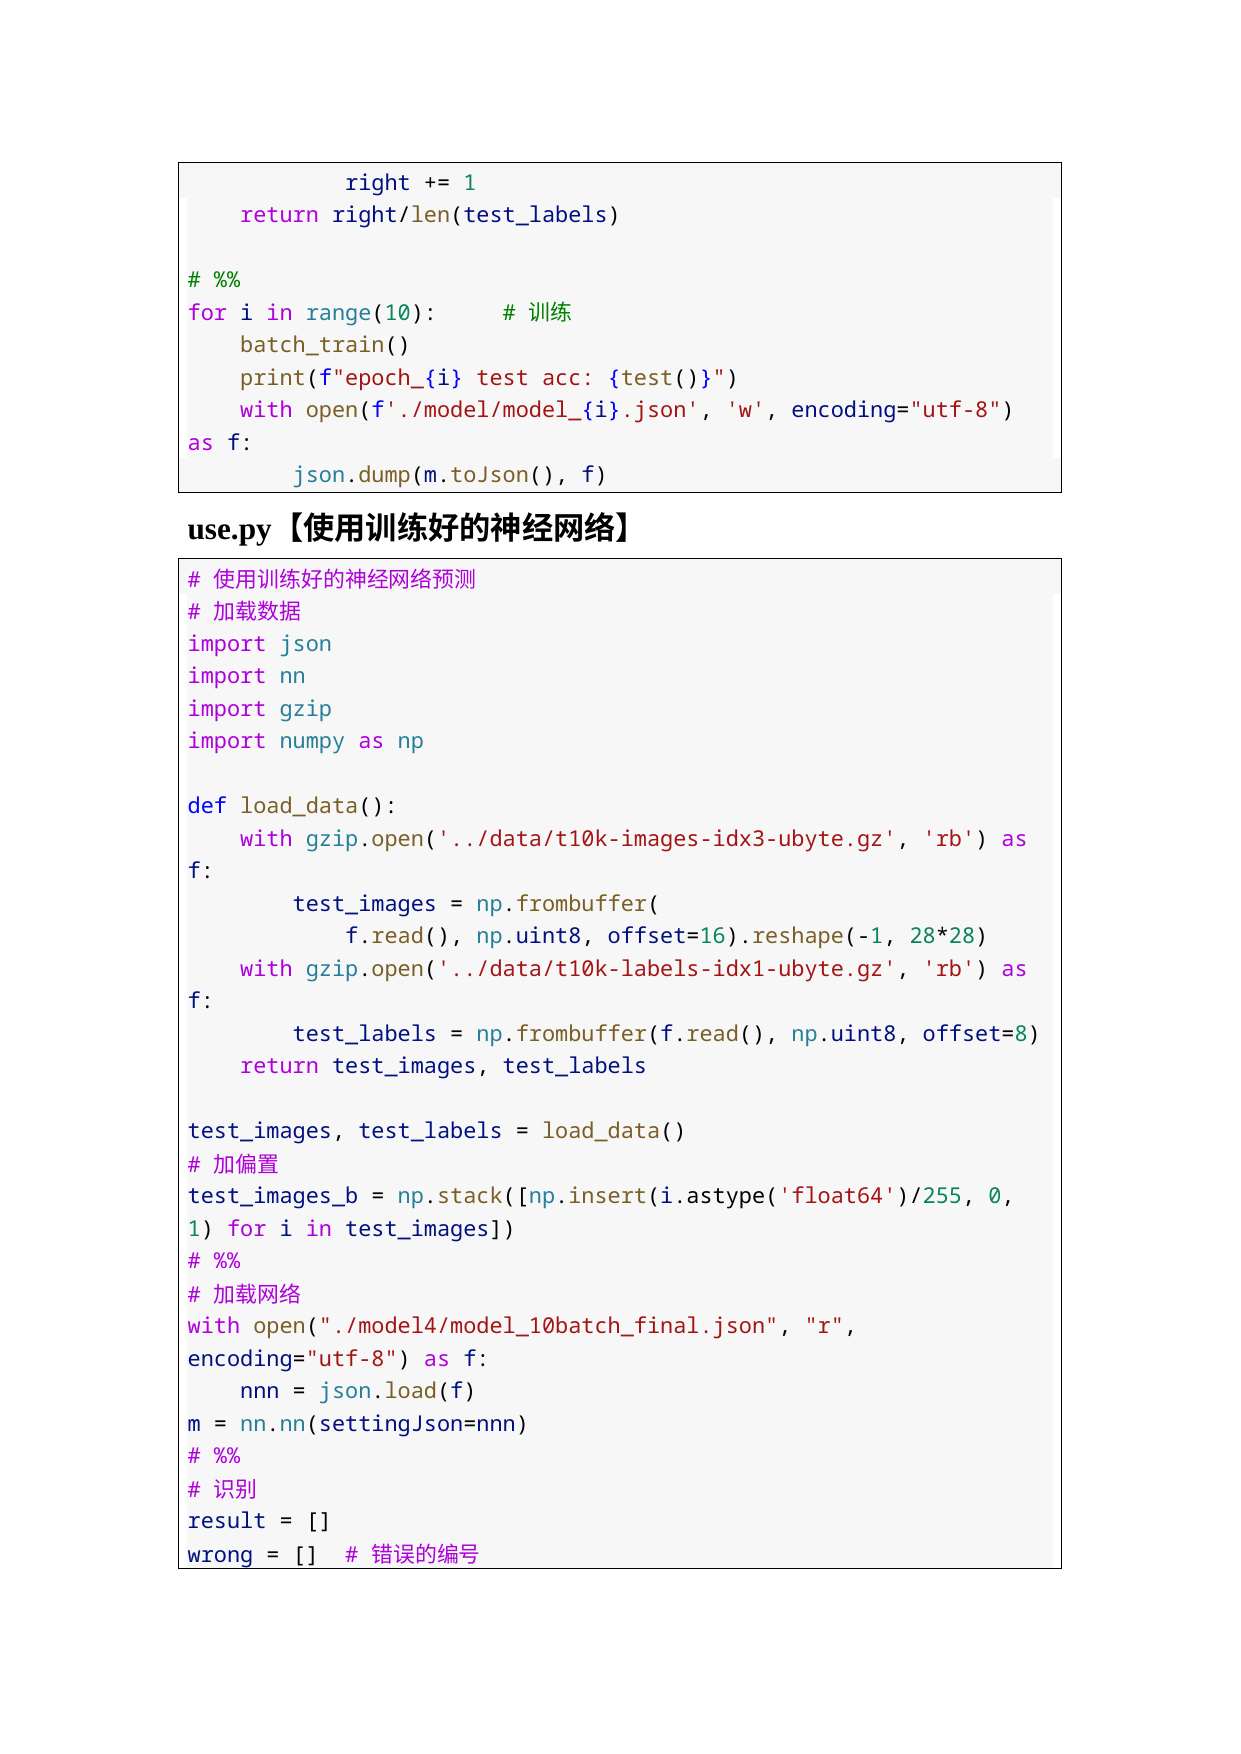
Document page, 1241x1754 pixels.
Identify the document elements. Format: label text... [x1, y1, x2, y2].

text with gzip.open('../data/t10k-images-idx3-ubyte.gz', 'rb') as f: [187, 821, 1053, 886]
text nnn = json.load(f) [187, 1374, 1053, 1406]
text import numpy as np [187, 724, 1053, 756]
text import gzip [187, 691, 1053, 724]
text f.read(), np.uint8, offset=16).reshape(-1, 28*28) [187, 919, 1053, 951]
text test_images, test_labels = load_data() [187, 1114, 1053, 1146]
text test_labels = np.frombuffer(f.read(), np.uint8, offset=8) [187, 1016, 1053, 1049]
text right += 1 [179, 163, 1061, 198]
text for i in range(10): # 训练 [187, 295, 1053, 328]
text with open(f'./model/model_{i}.json', 'w', encoding="utf-8") as f: [187, 393, 1053, 454]
text # 使用训练好的神经网络预测 [179, 559, 1061, 594]
text # 加载数据 [187, 594, 1053, 626]
text result = [] [187, 1504, 1053, 1536]
text wrong = [] # 错误的编号 [187, 1536, 1053, 1568]
text # 识别 [187, 1471, 1053, 1504]
text m = nn.nn(settingJson=nnn) [187, 1406, 1053, 1439]
text # %% [187, 263, 1053, 295]
text with gzip.open('../data/t10k-labels-idx1-ubyte.gz', 'rb') as f: [187, 951, 1053, 1016]
text import json [187, 626, 1053, 659]
text # %% [187, 1439, 1053, 1471]
text return right/len(test_labels) [187, 198, 1053, 230]
text # 加载网络 [187, 1276, 1053, 1309]
text return test_images, test_labels [187, 1049, 1053, 1081]
text print(f"epoch_{i} test acc: {test()}") [187, 360, 1053, 393]
text batch_train() [187, 328, 1053, 360]
text test_images = np.frombuffer( [187, 886, 1053, 919]
text # 加偏置 [187, 1146, 1053, 1179]
text test_images_b = np.stack([np.insert(i.astype('float64')/255, 0, 1) for i in test_images]) [187, 1179, 1053, 1244]
text use.py【使用训练好的神经网络】 [187, 493, 1053, 558]
text # %% [187, 1244, 1053, 1276]
text with open("./model4/model_10batch_final.json", "r", encoding="utf-8") as f: [187, 1309, 1053, 1374]
text def load_data(): [187, 789, 1053, 821]
text import nn [187, 659, 1053, 691]
text json.dump(m.toJson(), f) [179, 454, 1061, 492]
